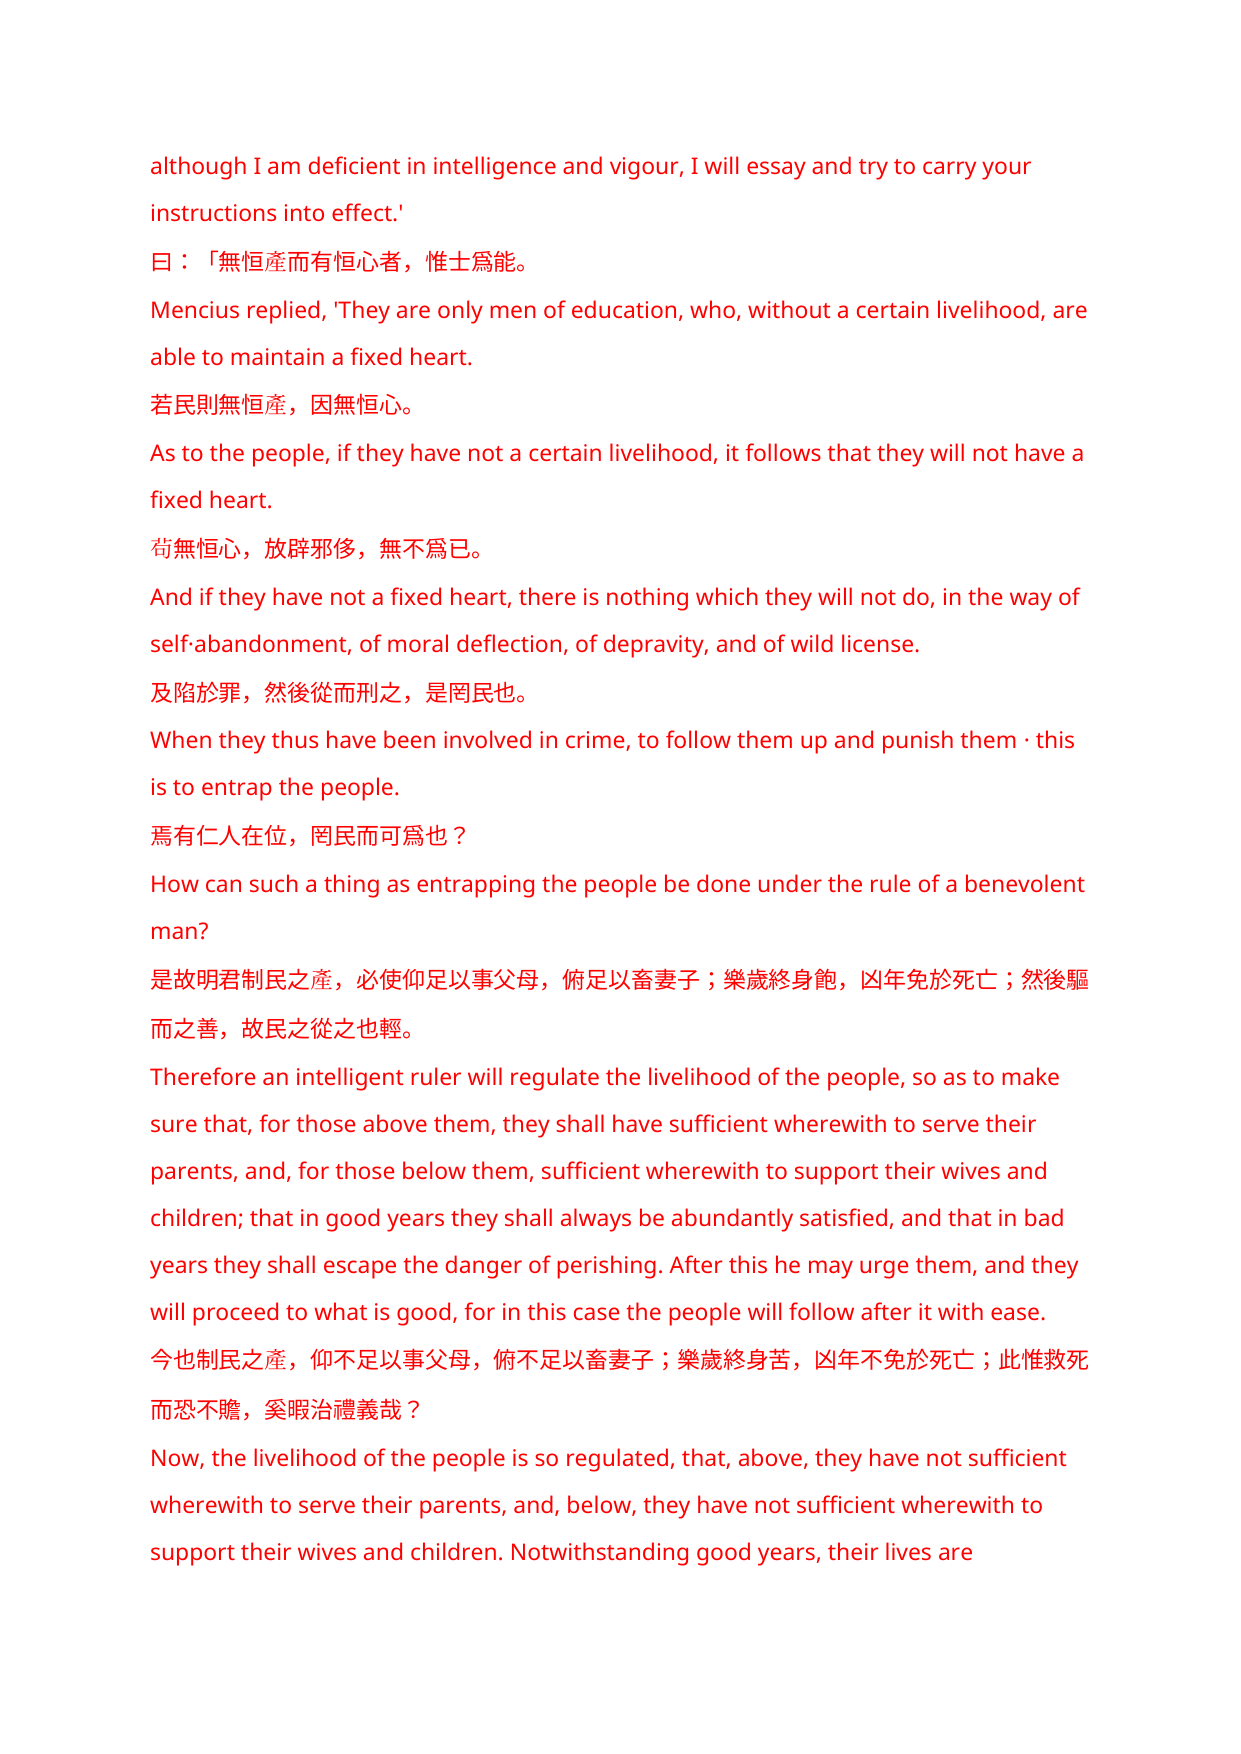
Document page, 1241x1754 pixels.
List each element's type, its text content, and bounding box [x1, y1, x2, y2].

text 若民則無恒產，因無恒心。 [150, 387, 1090, 421]
text 是故明君制民之產，必使仰足以事父母，俯足以畜妻子；樂歲終身飽，凶年免於死亡；然後驅而之善，故民之從之也輕。 [150, 961, 1090, 1044]
text As to the people, if they have not a certain livelihood, it follows that they will not have a fixed heart. [150, 437, 1090, 515]
text Therefore an intelligent ruler will regulate the livelihood of the people, so as to make sure that, for those above them, they shall have sufficient wherewith to serve their parents, and, for those below them, sufficient wherewith to support their wives and children; that in good years they shall always be abundantly satisfied, and that in bad years they shall escape the danger of perishing. After this he may urge them, and they will proceed to what is good, for in this case the people will follow after it with ease. [150, 1061, 1090, 1327]
text 曰：「無恒產而有恒心者，惟士爲能。 [150, 244, 1090, 277]
text And if they have not a fixed heart, there is nothing which they will not do, in the way of self·abandonment, of moral deflection, of depravity, and of wild license. [150, 581, 1090, 659]
text 今也制民之產，仰不足以事父母，俯不足以畜妻子；樂歲終身苦，凶年不免於死亡；此惟救死而恐不贍，奚暇治禮義哉？ [150, 1342, 1090, 1425]
text Mencius replied, 'They are only men of education, who, without a certain livelihood, are able to maintain a fixed heart. [150, 293, 1090, 372]
text When they thus have been involved in crime, to follow them up and punish them · this is to entrap the people. [150, 724, 1090, 802]
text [150, 1442, 1090, 1567]
text 焉有仁人在位，罔民而可爲也？ [150, 818, 1090, 851]
text 及陷於罪，然後從而刑之，是罔民也。 [150, 674, 1090, 708]
text 茍無恒心，放辟邪侈，無不爲已。 [150, 531, 1090, 564]
text although I am deficient in intelligence and vigour, I will essay and try to carry your instructions into effect.' [150, 150, 1090, 228]
text How can such a thing as entrapping the people be done under the rule of a benevolent man? [150, 868, 1090, 946]
